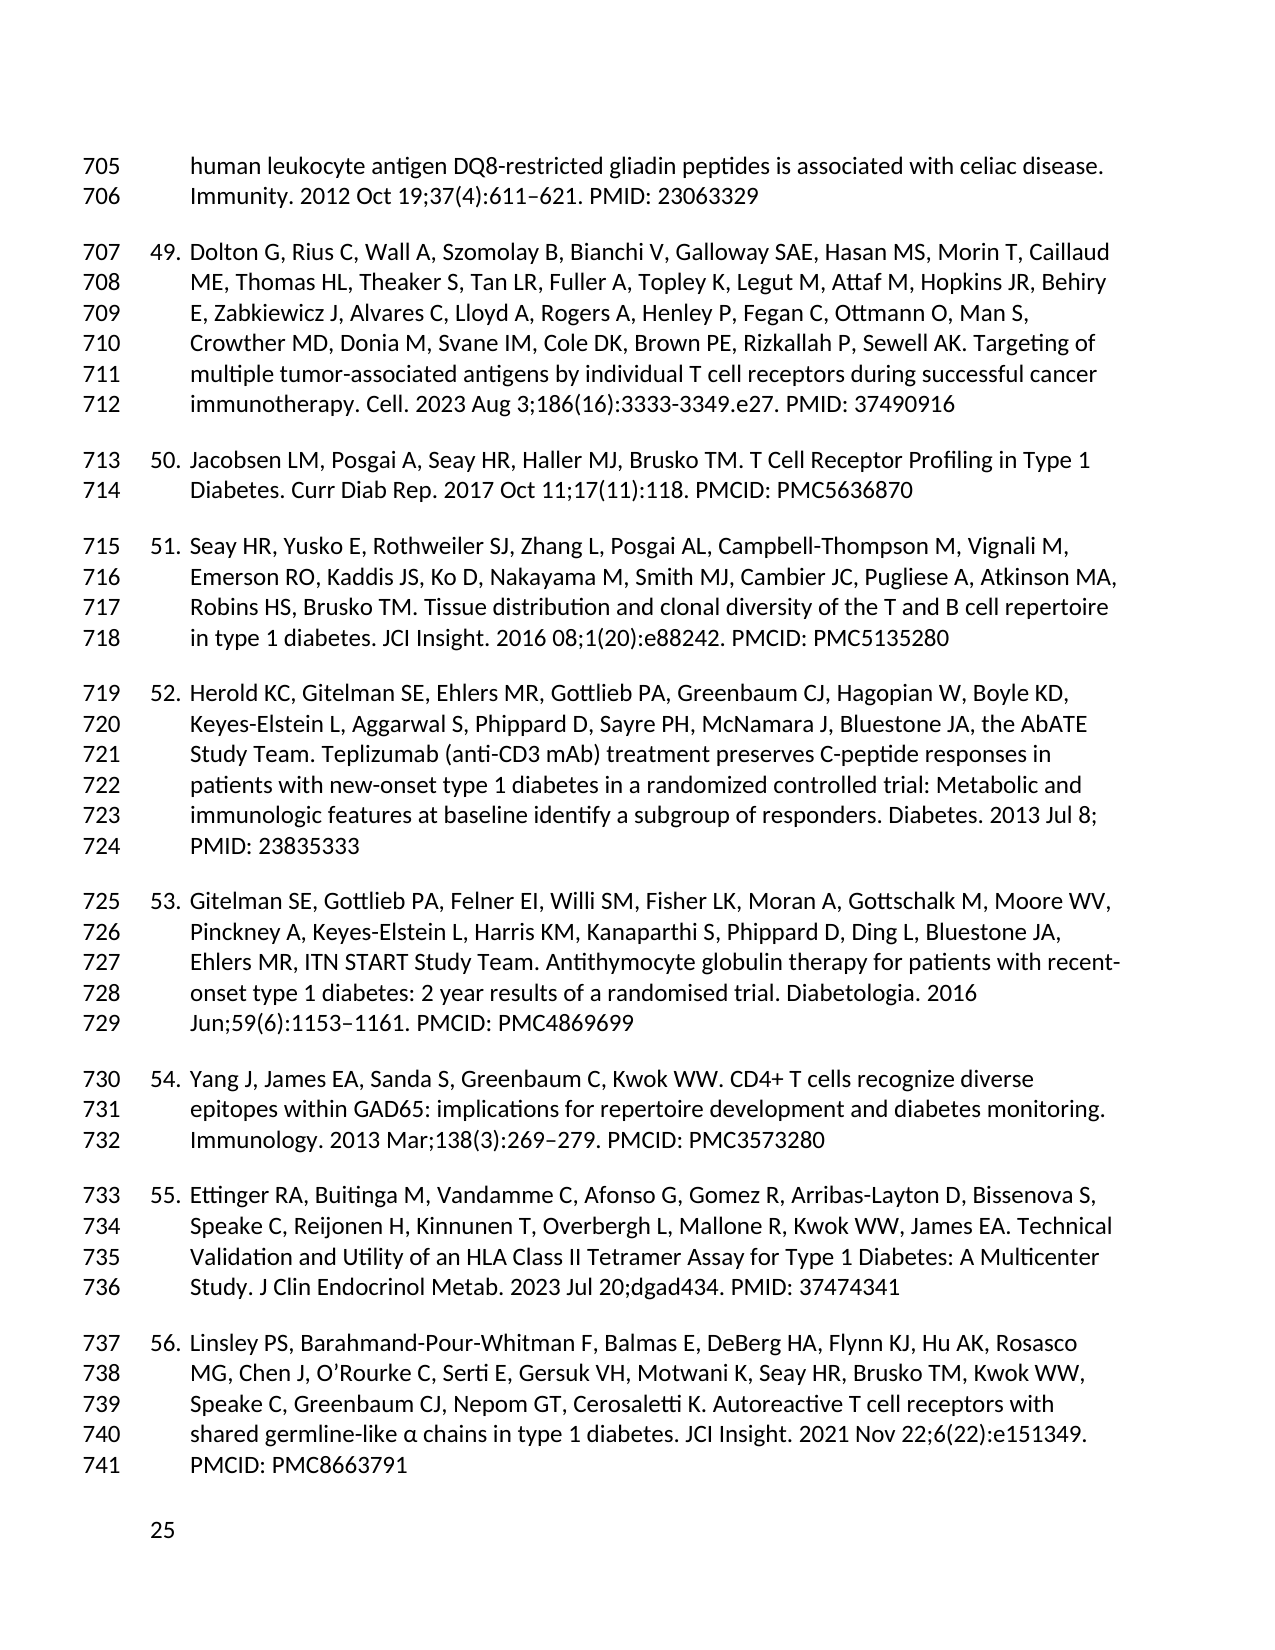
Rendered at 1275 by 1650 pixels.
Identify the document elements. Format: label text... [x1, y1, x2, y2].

text 50. Jacobsen LM, Posgai A, Seay HR, Haller MJ, Brusko TM. T Cell Receptor Profiling in Type 1 Diabetes. Curr Diab Rep. 2017 Oct 11;17(11):118. PMCID: PMC5636870 [150, 444, 1125, 505]
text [150, 150, 1125, 211]
text 55. Ettinger RA, Buitinga M, Vandamme C, Afonso G, Gomez R, Arribas-Layton D, Bissenova S, Speake C, Reijonen H, Kinnunen T, Overbergh L, Mallone R, Kwok WW, James EA. Technical Validation and Utility of an HLA Class II Tetramer Assay for Type 1 Diabetes: A Multicenter Study. J Clin Endocrinol Metab. 2023 Jul 20;dgad434. PMID: 37474341 [150, 1179, 1125, 1302]
text 51. Seay HR, Yusko E, Rothweiler SJ, Zhang L, Posgai AL, Campbell-Thompson M, Vignali M, Emerson RO, Kaddis JS, Ko D, Nakayama M, Smith MJ, Cambier JC, Pugliese A, Atkinson MA, Robins HS, Brusko TM. Tissue distribution and clonal diversity of the T and B cell repertoire in type 1 diabetes. JCI Insight. 2016 08;1(20):e88242. PMCID: PMC5135280 [150, 530, 1125, 652]
text 52. Herold KC, Gitelman SE, Ehlers MR, Gottlieb PA, Greenbaum CJ, Hagopian W, Boyle KD, Keyes-Elstein L, Aggarwal S, Phippard D, Sayre PH, McNamara J, Bluestone JA, the AbATE Study Team. Teplizumab (anti-CD3 mAb) treatment preserves C-peptide responses in patients with new-onset type 1 diabetes in a randomized controlled trial: Metabolic and immunologic features at baseline identify a subgroup of responders. Diabetes. 2013 Jul 8; PMID: 23835333 [150, 677, 1125, 860]
text 56. Linsley PS, Barahmand-Pour-Whitman F, Balmas E, DeBerg HA, Flynn KJ, Hu AK, Rosasco MG, Chen J, O’Rourke C, Serti E, Gersuk VH, Motwani K, Seay HR, Brusko TM, Kwok WW, Speake C, Greenbaum CJ, Nepom GT, Cerosaletti K. Autoreactive T cell receptors with shared germline-like α chains in type 1 diabetes. JCI Insight. 2021 Nov 22;6(22):e151349. PMCID: PMC8663791 [150, 1327, 1125, 1479]
text 54. Yang J, James EA, Sanda S, Greenbaum C, Kwok WW. CD4+ T cells recognize diverse epitopes within GAD65: implications for repertoire development and diabetes monitoring. Immunology. 2013 Mar;138(3):269–279. PMCID: PMC3573280 [150, 1063, 1125, 1154]
text 49. Dolton G, Rius C, Wall A, Szomolay B, Bianchi V, Galloway SAE, Hasan MS, Morin T, Caillaud ME, Thomas HL, Theaker S, Tan LR, Fuller A, Topley K, Legut M, Attaf M, Hopkins JR, Behiry E, Zabkiewicz J, Alvares C, Lloyd A, Rogers A, Henley P, Fegan C, Ottmann O, Man S, Crowther MD, Donia M, Svane IM, Cole DK, Brown PE, Rizkallah P, Sewell AK. Targeting of multiple tumor-associated antigens by individual T cell receptors during successful cancer immunotherapy. Cell. 2023 Aug 3;186(16):3333-3349.e27. PMID: 37490916 [150, 236, 1125, 419]
text 53. Gitelman SE, Gottlieb PA, Felner EI, Willi SM, Fisher LK, Moran A, Gottschalk M, Moore WV, Pinckney A, Keyes-Elstein L, Harris KM, Kanaparthi S, Phippard D, Ding L, Bluestone JA, Ehlers MR, ITN START Study Team. Antithymocyte globulin therapy for patients with recent-onset type 1 diabetes: 2 year results of a randomised trial. Diabetologia. 2016 Jun;59(6):1153–1161. PMCID: PMC4869699 [150, 885, 1125, 1038]
